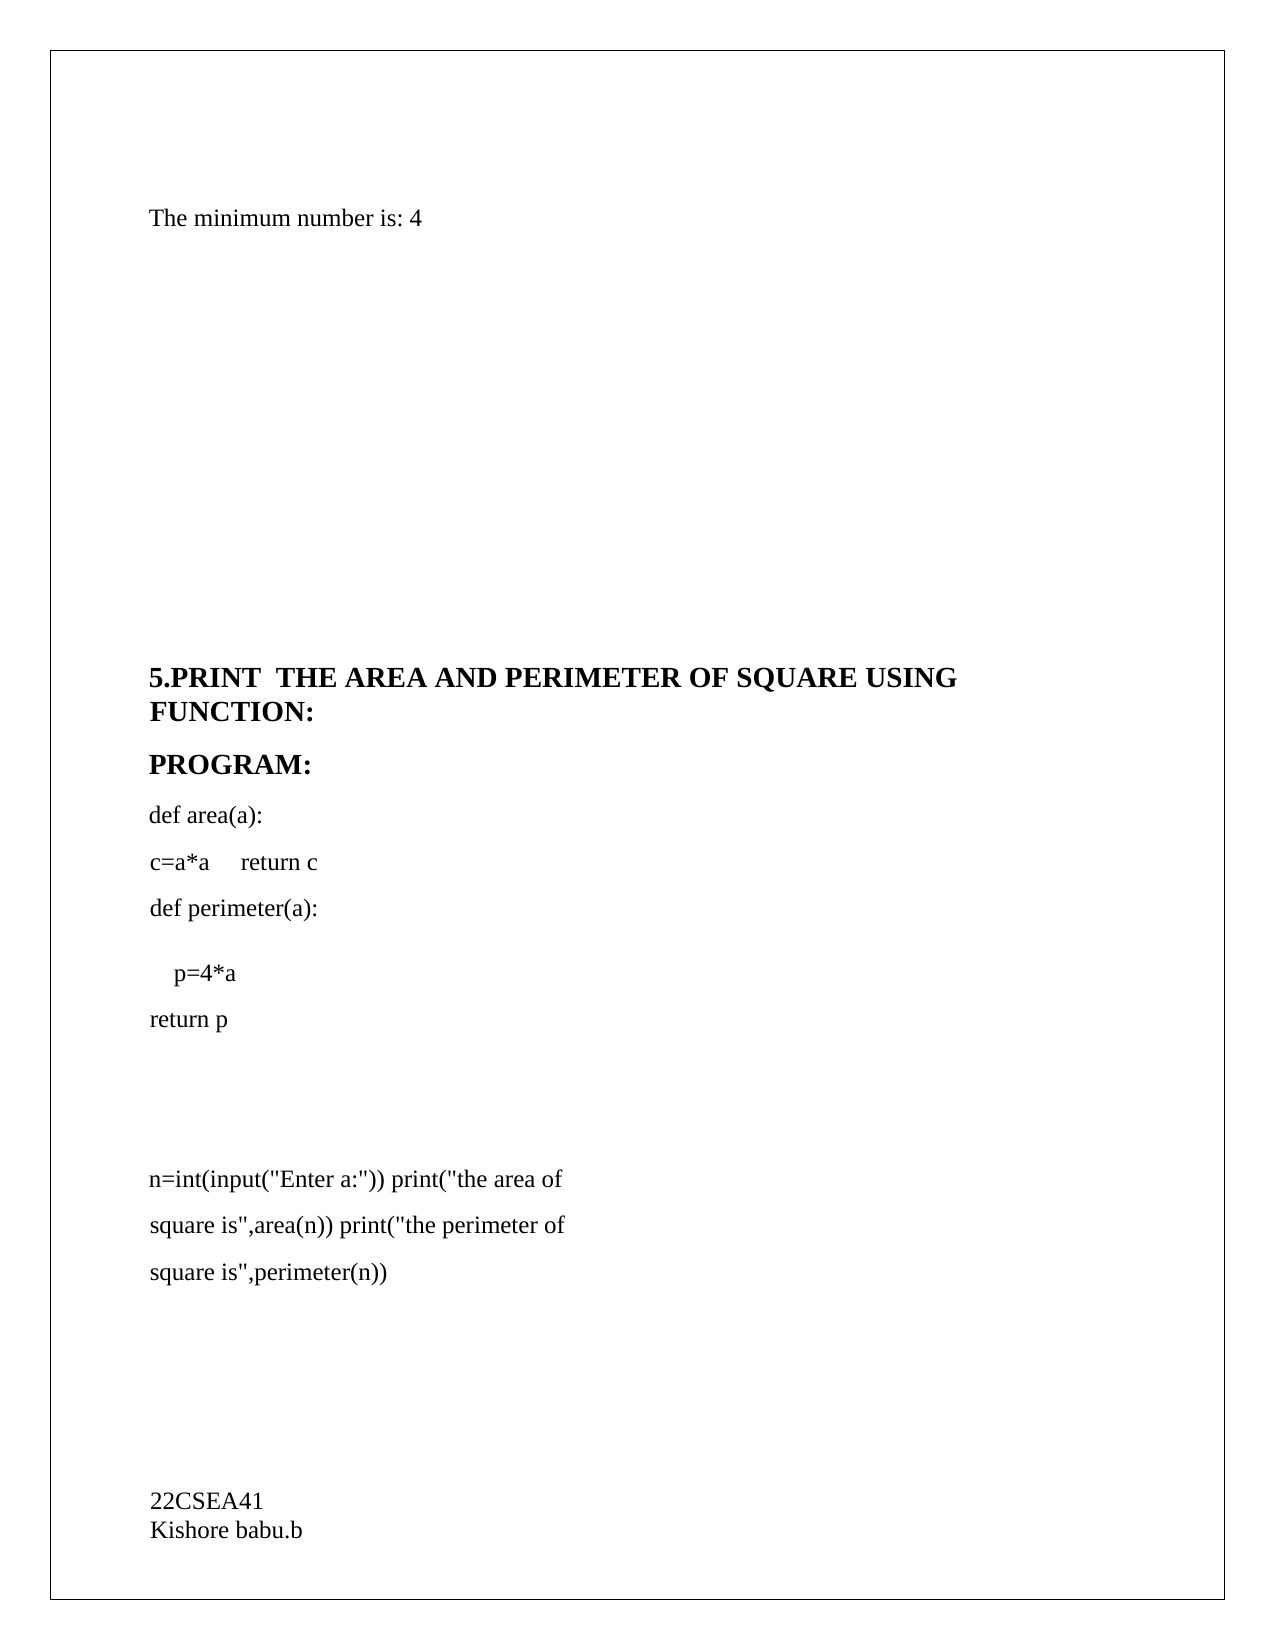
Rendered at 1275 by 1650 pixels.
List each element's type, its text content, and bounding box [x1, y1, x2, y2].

subtitle PROGRAM: [148, 747, 1075, 781]
subtitle 5.PRINT THE AREA AND PERIMETER OF SQUARE USING FUNCTION: [148, 660, 1075, 727]
text def area(a): c=a*a return c def perimeter(a): [148, 800, 325, 922]
text The minimum number is: 4 [148, 203, 1077, 232]
text n=int(input("Enter a:")) print("the area of square is",area(n)) print("the perimeter of square is",perimeter(n)) [148, 1164, 626, 1285]
text p=4*a return p [148, 958, 303, 1033]
